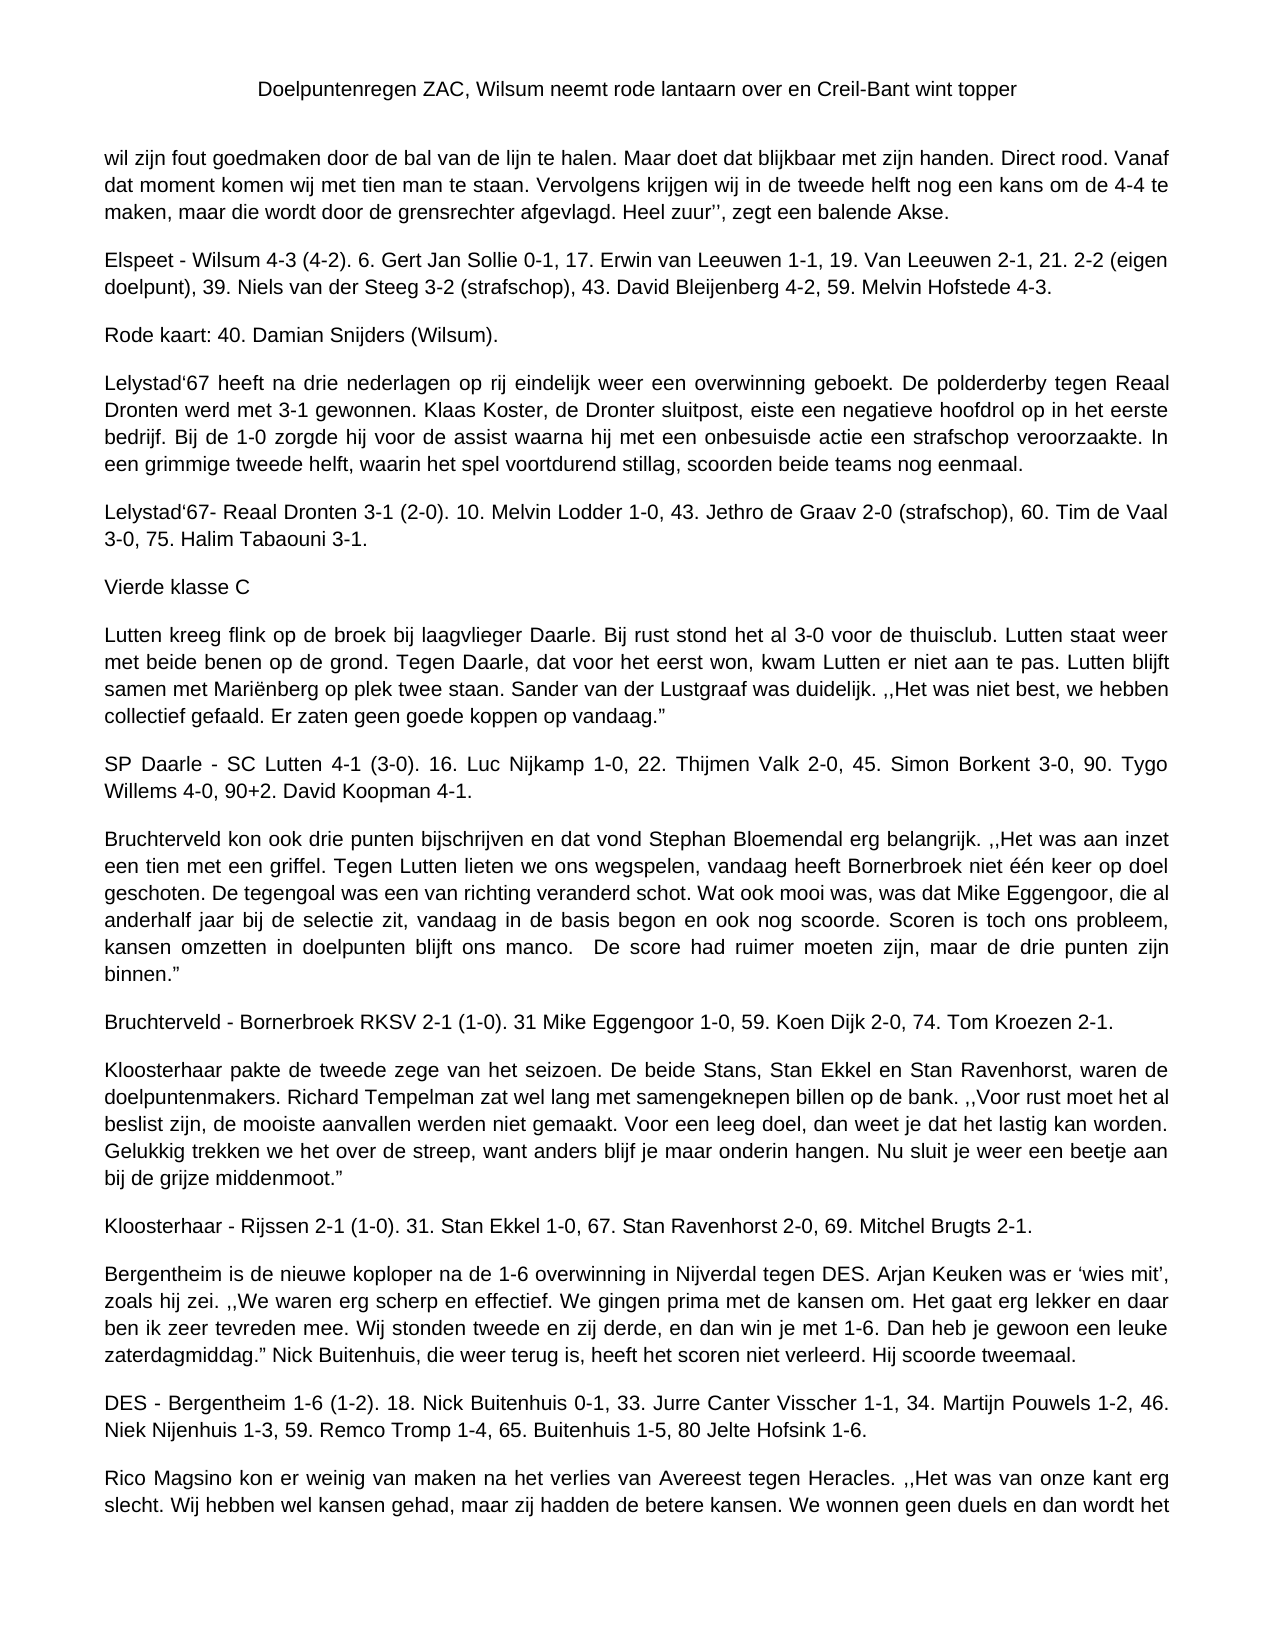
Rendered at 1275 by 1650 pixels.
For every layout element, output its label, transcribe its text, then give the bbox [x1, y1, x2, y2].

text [104, 142, 1171, 223]
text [104, 1463, 1171, 1517]
text Lutten kreeg flink op de broek bij laagvlieger Daarle. Bij rust stond het al 3-0 voor de thuisclub. Lutten staat weer met beide benen op de grond. Tegen Daarle, dat voor het eerst won, kwam Lutten er niet aan te pas. Lutten blijft samen met Mariënberg op plek twee staan. Sander van der Lustgraaf was duidelijk. ,,Het was niet best, we hebben collectief gefaald. Er zaten geen goede koppen op vandaag.” [104, 619, 1171, 728]
text Vierde klasse C [104, 571, 1171, 598]
text Bruchterveld kon ook drie punten bijschrijven en dat vond Stephan Bloemendal erg belangrijk. ,,Het was aan inzet een tien met een griffel. Tegen Lutten lieten we ons wegspelen, vandaag heeft Bornerbroek niet één keer op doel geschoten. De tegengoal was een van richting veranderd schot. Wat ook mooi was, was dat Mike Eggengoor, die al anderhalf jaar bij de selectie zit, vandaag in de basis begon en ook nog scoorde. Scoren is toch ons probleem, kansen omzetten in doelpunten blijft ons manco. De score had ruimer moeten zijn, maar de drie punten zijn binnen.” [104, 823, 1171, 986]
text Kloosterhaar - Rijssen 2-1 (1-0). 31. Stan Ekkel 1-0, 67. Stan Ravenhorst 2-0, 69. Mitchel Brugts 2-1. [104, 1211, 1171, 1238]
text DES - Bergentheim 1-6 (1-2). 18. Nick Buitenhuis 0-1, 33. Jurre Canter Visscher 1-1, 34. Martijn Pouwels 1-2, 46. Niek Nijenhuis 1-3, 59. Remco Tromp 1-4, 65. Buitenhuis 1-5, 80 Jelte Hofsink 1-6. [104, 1388, 1171, 1442]
text Rode kaart: 40. Damian Snijders (Wilsum). [104, 319, 1171, 346]
text Lelystad‘67- Reaal Dronten 3-1 (2-0). 10. Melvin Lodder 1-0, 43. Jethro de Graav 2-0 (strafschop), 60. Tim de Vaal 3-0, 75. Halim Tabaouni 3-1. [104, 496, 1171, 551]
text Kloosterhaar pakte de tweede zege van het seizoen. De beide Stans, Stan Ekkel en Stan Ravenhorst, waren de doelpuntenmakers. Richard Tempelman zat wel lang met samengeknepen billen op de bank. ,,Voor rust moet het al beslist zijn, de mooiste aanvallen werden niet gemaakt. Voor een leeg doel, dan weet je dat het lastig kan worden. Gelukkig trekken we het over de streep, want anders blijf je maar onderin hangen. Nu sluit je weer een beetje aan bij de grijze middenmoot.” [104, 1055, 1171, 1190]
text Lelystad‘67 heeft na drie nederlagen op rij eindelijk weer een overwinning geboekt. De polderderby tegen Reaal Dronten werd met 3-1 gewonnen. Klaas Koster, de Dronter sluitpost, eiste een negatieve hoofdrol op in het eerste bedrijf. Bij de 1-0 zorgde hij voor de assist waarna hij met een onbesuisde actie een strafschop veroorzaakte. In een grimmige tweede helft, waarin het spel voortdurend stillag, scoorden beide teams nog eenmaal. [104, 367, 1171, 476]
text SP Daarle - SC Lutten 4-1 (3-0). 16. Luc Nijkamp 1-0, 22. Thijmen Valk 2-0, 45. Simon Borkent 3-0, 90. Tygo Willems 4-0, 90+2. David Koopman 4-1. [104, 748, 1171, 803]
text Bergentheim is de nieuwe koploper na de 1-6 overwinning in Nijverdal tegen DES. Arjan Keuken was er ‘wies mit’, zoals hij zei. ,,We waren erg scherp en effectief. We gingen prima met de kansen om. Het gaat erg lekker en daar ben ik zeer tevreden mee. Wij stonden tweede en zij derde, en dan win je met 1-6. Dan heb je gewoon een leuke zaterdagmiddag.” Nick Buitenhuis, die weer terug is, heeft het scoren niet verleerd. Hij scoorde tweemaal. [104, 1259, 1171, 1367]
text Elspeet - Wilsum 4-3 (4-2). 6. Gert Jan Sollie 0-1, 17. Erwin van Leeuwen 1-1, 19. Van Leeuwen 2-1, 21. 2-2 (eigen doelpunt), 39. Niels van der Steeg 3-2 (strafschop), 43. David Bleijenberg 4-2, 59. Melvin Hofstede 4-3. [104, 244, 1171, 298]
text Bruchterveld - Bornerbroek RKSV 2-1 (1-0). 31 Mike Eggengoor 1-0, 59. Koen Dijk 2-0, 74. Tom Kroezen 2-1. [104, 1007, 1171, 1034]
